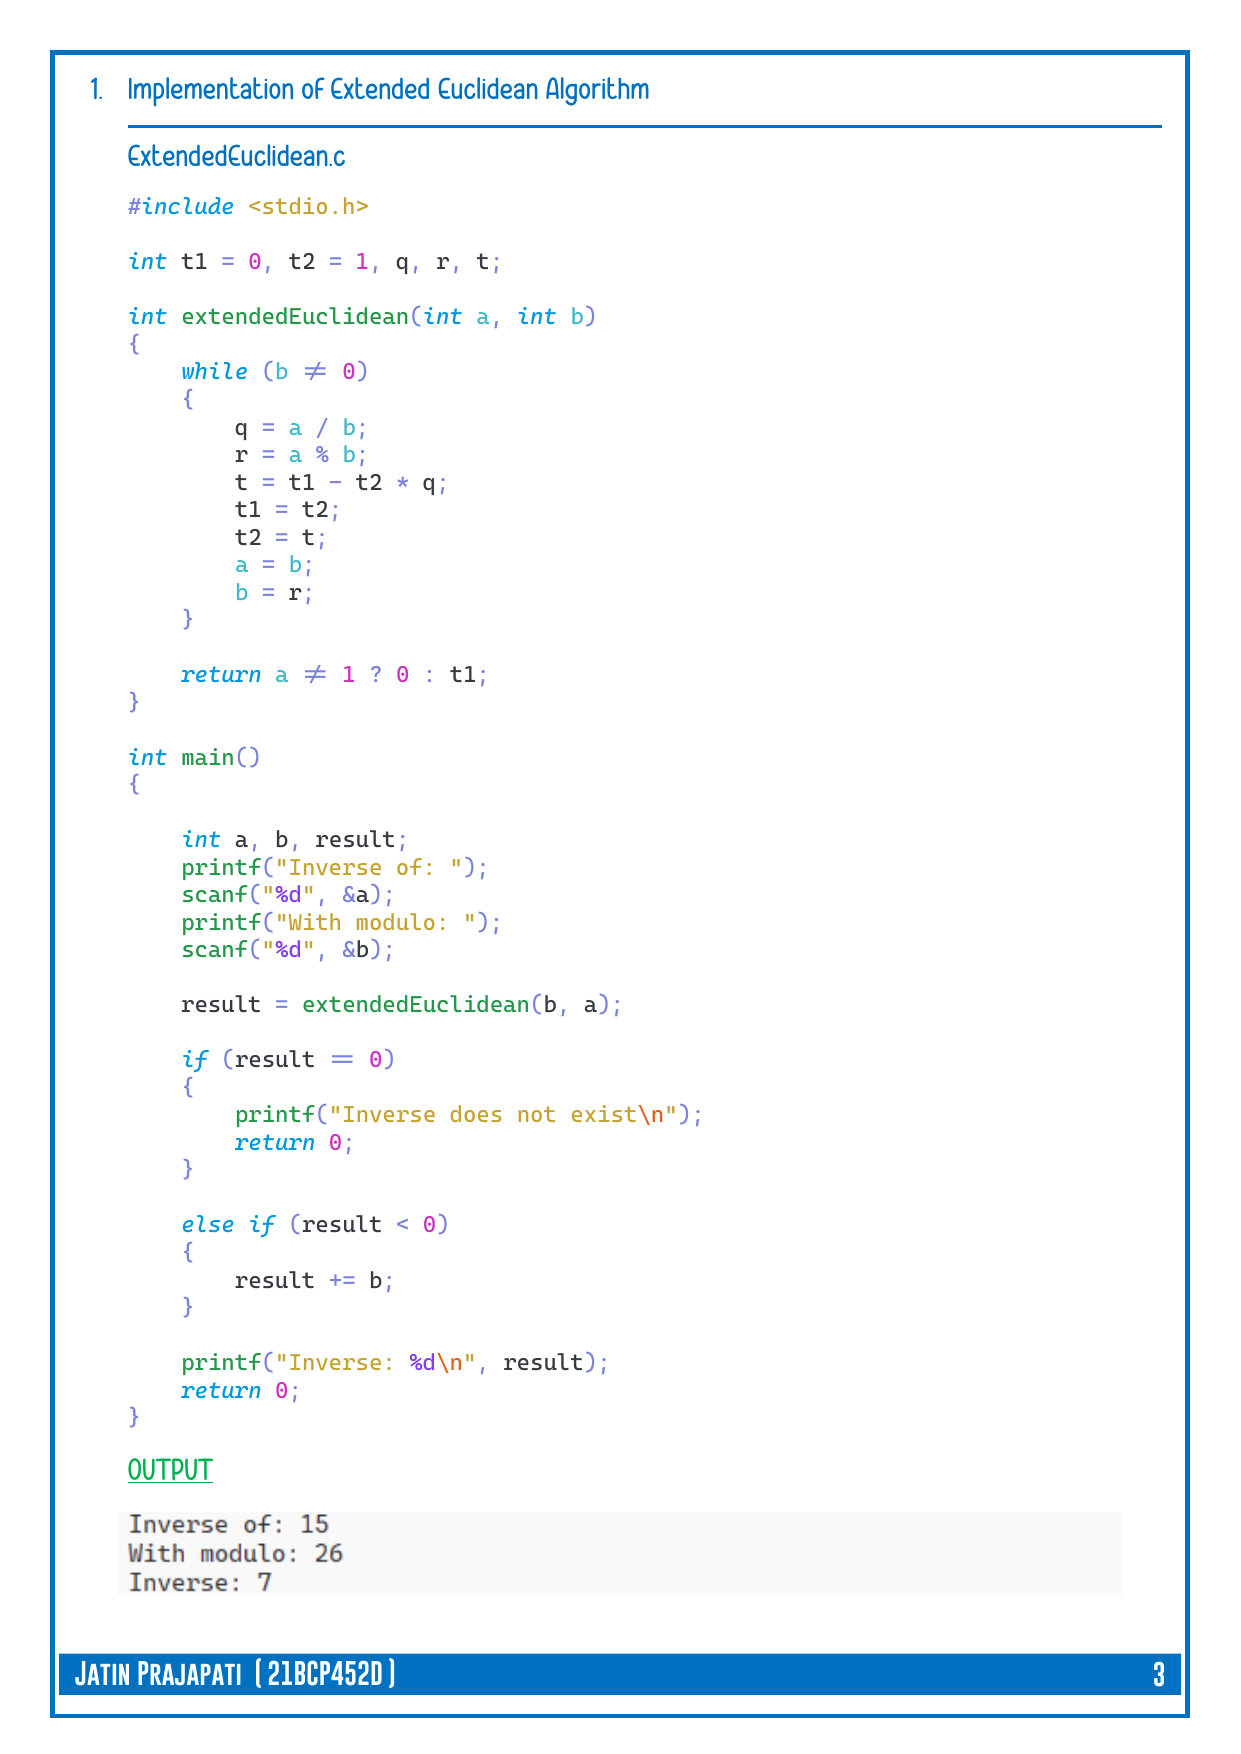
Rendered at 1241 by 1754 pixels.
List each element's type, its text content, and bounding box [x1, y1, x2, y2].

text return a != 1 ? 0 : t1; [127, 660, 1165, 688]
text scanf("%d", &a); [127, 881, 1165, 908]
text t1 = t2; [127, 495, 1165, 523]
text if (result == 0) [127, 1046, 1165, 1073]
text int main() [127, 743, 1165, 770]
picture [118, 1512, 1123, 1595]
text int a, b, result; [127, 825, 1165, 853]
text return 0; [127, 1376, 1165, 1403]
text return 0; [127, 1128, 1165, 1156]
text t = t1 - t2 * q; [127, 468, 1165, 495]
text printf("Inverse does not exist\n"); [127, 1101, 1165, 1128]
list ExtendedEuclidean.c [127, 142, 1165, 171]
text scanf("%d", &b); [127, 936, 1165, 963]
text result = extendedEuclidean(b, a); [127, 991, 1165, 1018]
text result += b; [127, 1266, 1165, 1293]
text { [127, 330, 1165, 358]
text { [127, 1073, 1165, 1101]
text printf("Inverse of: "); [127, 853, 1165, 881]
text } [127, 1156, 1165, 1183]
text printf("Inverse: %d\n", result); [127, 1348, 1165, 1376]
text q = a / b; [127, 413, 1165, 440]
text a = b; [127, 550, 1165, 578]
text r = a % b; [127, 440, 1165, 468]
text int t1 = 0, t2 = 1, q, r, t; [127, 247, 1165, 275]
text printf("With modulo: "); [127, 908, 1165, 936]
text else if (result < 0) [127, 1211, 1165, 1238]
text int extendedEuclidean(int a, int b) [127, 302, 1165, 330]
list Implementation of Extended Euclidean Algorithm [90, 75, 1165, 104]
text } [127, 1293, 1165, 1321]
text #include <stdio.h> [127, 192, 1165, 220]
text t2 = t; [127, 523, 1165, 550]
text } [127, 605, 1165, 633]
list OUTPUT [127, 1456, 1165, 1485]
text b = r; [127, 578, 1165, 605]
text { [127, 1238, 1165, 1266]
text { [127, 385, 1165, 413]
text } [127, 688, 1165, 715]
text } [127, 1403, 1165, 1431]
text { [127, 770, 1165, 798]
text while (b != 0) [127, 358, 1165, 385]
